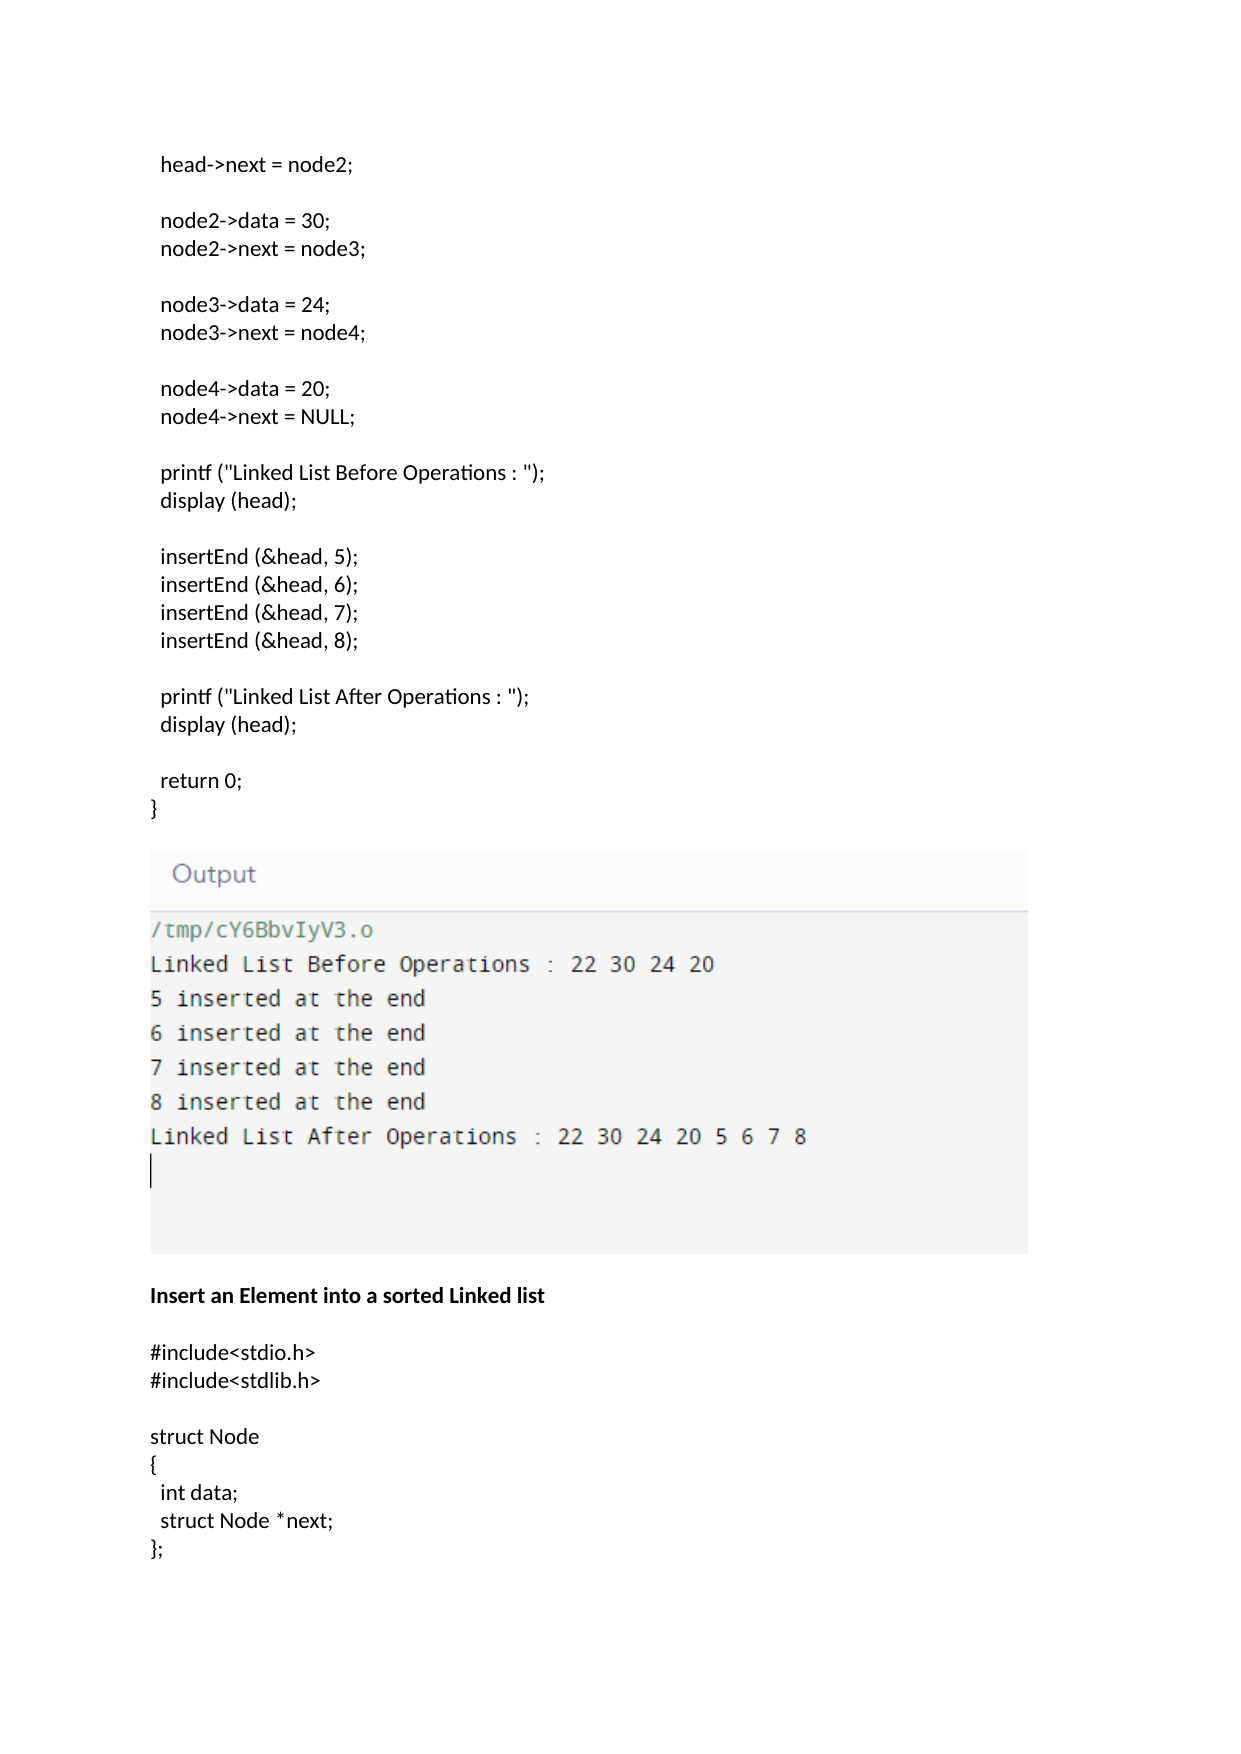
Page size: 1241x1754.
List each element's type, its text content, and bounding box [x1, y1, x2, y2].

text node3->next = node4; [150, 318, 1090, 346]
text insertEnd (&head, 8); [150, 626, 1090, 654]
text display (head); [150, 710, 1090, 738]
text } [150, 794, 1090, 822]
text { [150, 1450, 1090, 1478]
text #include<stdlib.h> [150, 1366, 1090, 1394]
text node4->next = NULL; [150, 402, 1090, 430]
text }; [150, 1534, 1090, 1562]
text head->next = node2; [150, 150, 1090, 178]
text insertEnd (&head, 5); [150, 542, 1090, 570]
text node2->next = node3; [150, 234, 1090, 262]
text Insert an Element into a sorted Linked list [150, 1282, 1090, 1310]
text struct Node [150, 1422, 1090, 1450]
text struct Node *next; [150, 1506, 1090, 1534]
text node2->data = 30; [150, 206, 1090, 234]
text node3->data = 24; [150, 290, 1090, 318]
text #include<stdio.h> [150, 1338, 1090, 1366]
text printf ("Linked List After Operations : "); [150, 682, 1090, 710]
text display (head); [150, 486, 1090, 514]
text insertEnd (&head, 7); [150, 598, 1090, 626]
text int data; [150, 1478, 1090, 1506]
text return 0; [150, 766, 1090, 794]
text node4->data = 20; [150, 374, 1090, 402]
picture [150, 850, 1029, 1254]
text printf ("Linked List Before Operations : "); [150, 458, 1090, 486]
text insertEnd (&head, 6); [150, 570, 1090, 598]
